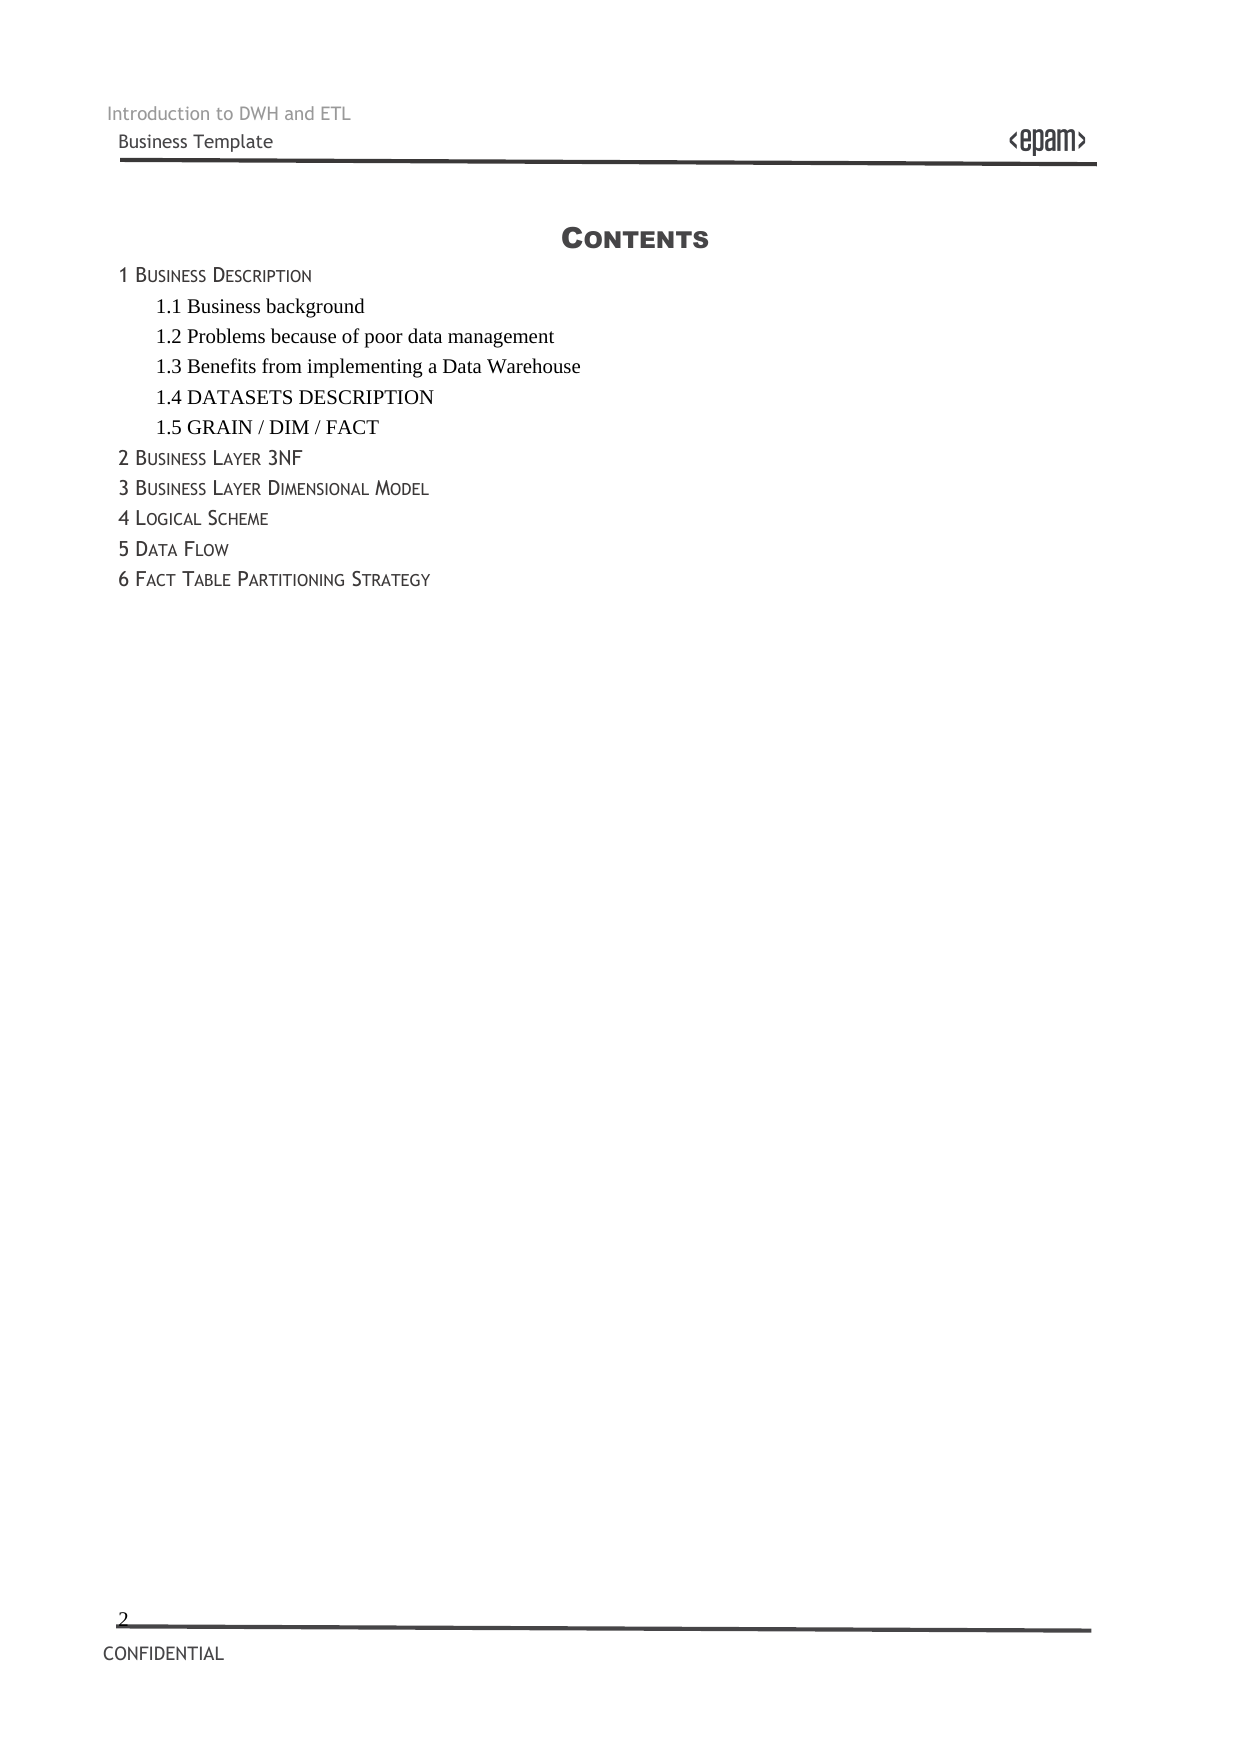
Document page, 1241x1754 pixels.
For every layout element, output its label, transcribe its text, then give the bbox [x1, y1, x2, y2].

picture [1009, 129, 1086, 156]
text Contents [118, 216, 1152, 257]
